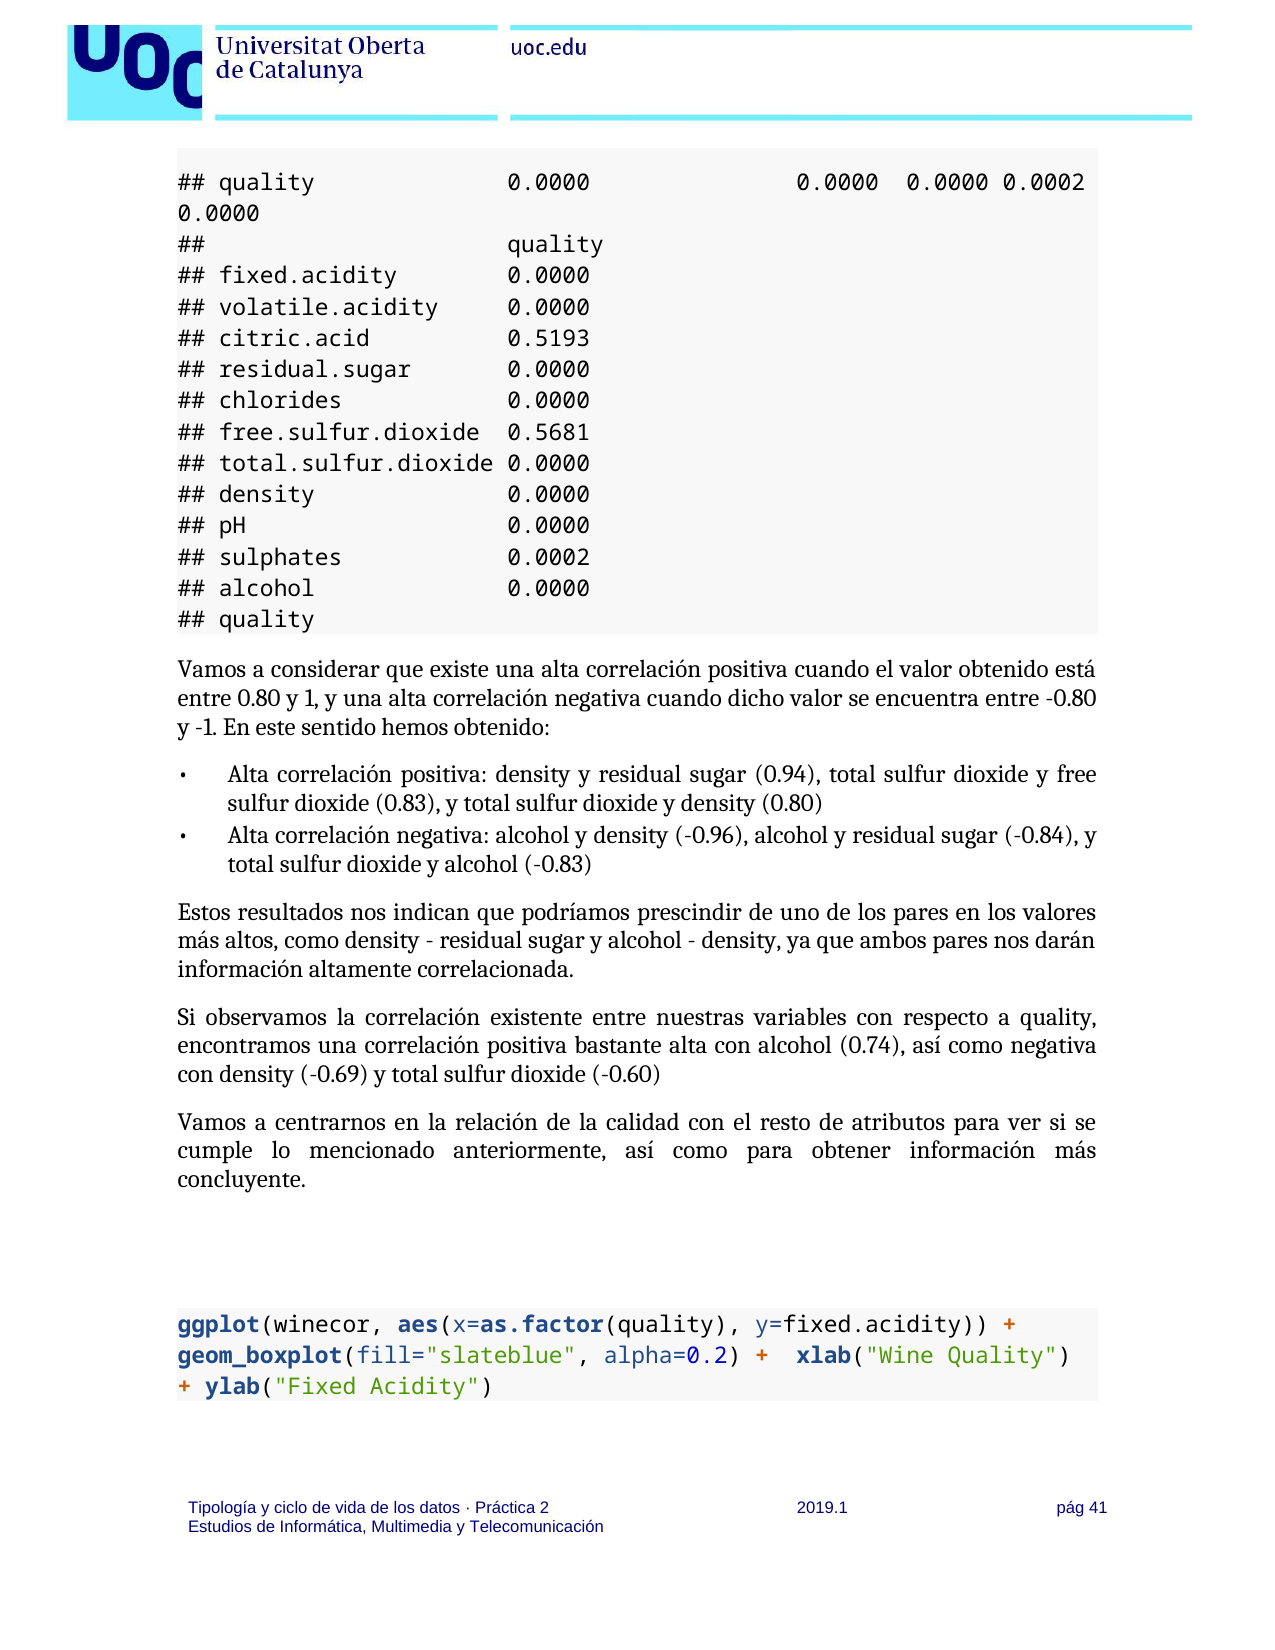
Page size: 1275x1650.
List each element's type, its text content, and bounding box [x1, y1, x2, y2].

text ggplot(winecor, aes(x=as.factor(quality), y=fixed.acidity)) + geom_boxplot(fill="slateblue", alpha=0.2) + xlab("Wine Quality") + ylab("Fixed Acidity") [493, 1308, 1098, 1401]
text Vamos a centrarnos en la relación de la calidad con el resto de atributos para ver si se cumple lo mencionado anteriormente, así como para obtener información más concluyente. [177, 1108, 1098, 1194]
picture [61, 25, 1193, 129]
text Estos resultados nos indican que podríamos prescindir de uno de los pares en los valores más altos, como density - residual sugar y alcohol - density, ya que ambos pares nos darán información altamente correlacionada. [177, 898, 1098, 984]
list Alta correlación positiva: density y residual sugar (0.94), total sulfur dioxide y free sulfur dioxide (0.83), y total sulfur dioxide y density (0.80) [177, 760, 1098, 818]
text Si observamos la correlación existente entre nuestras variables con respecto a quality, encontramos una correlación positiva bastante alta con alcohol (0.74), así como negativa con density (-0.69) y total sulfur dioxide (-0.60) [177, 1003, 1098, 1089]
list Alta correlación negativa: alcohol y density (-0.96), alcohol y residual sugar (-0.84), y total sulfur dioxide y alcohol (-0.83) [177, 821, 1098, 879]
text Vamos a considerar que existe una alta correlación positiva cuando el valor obtenido está entre 0.80 y 1, y una alta correlación negativa cuando dicho valor se encuentra entre -0.80 y -1. En este sentido hemos obtenido: [177, 655, 1098, 741]
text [177, 148, 1098, 634]
